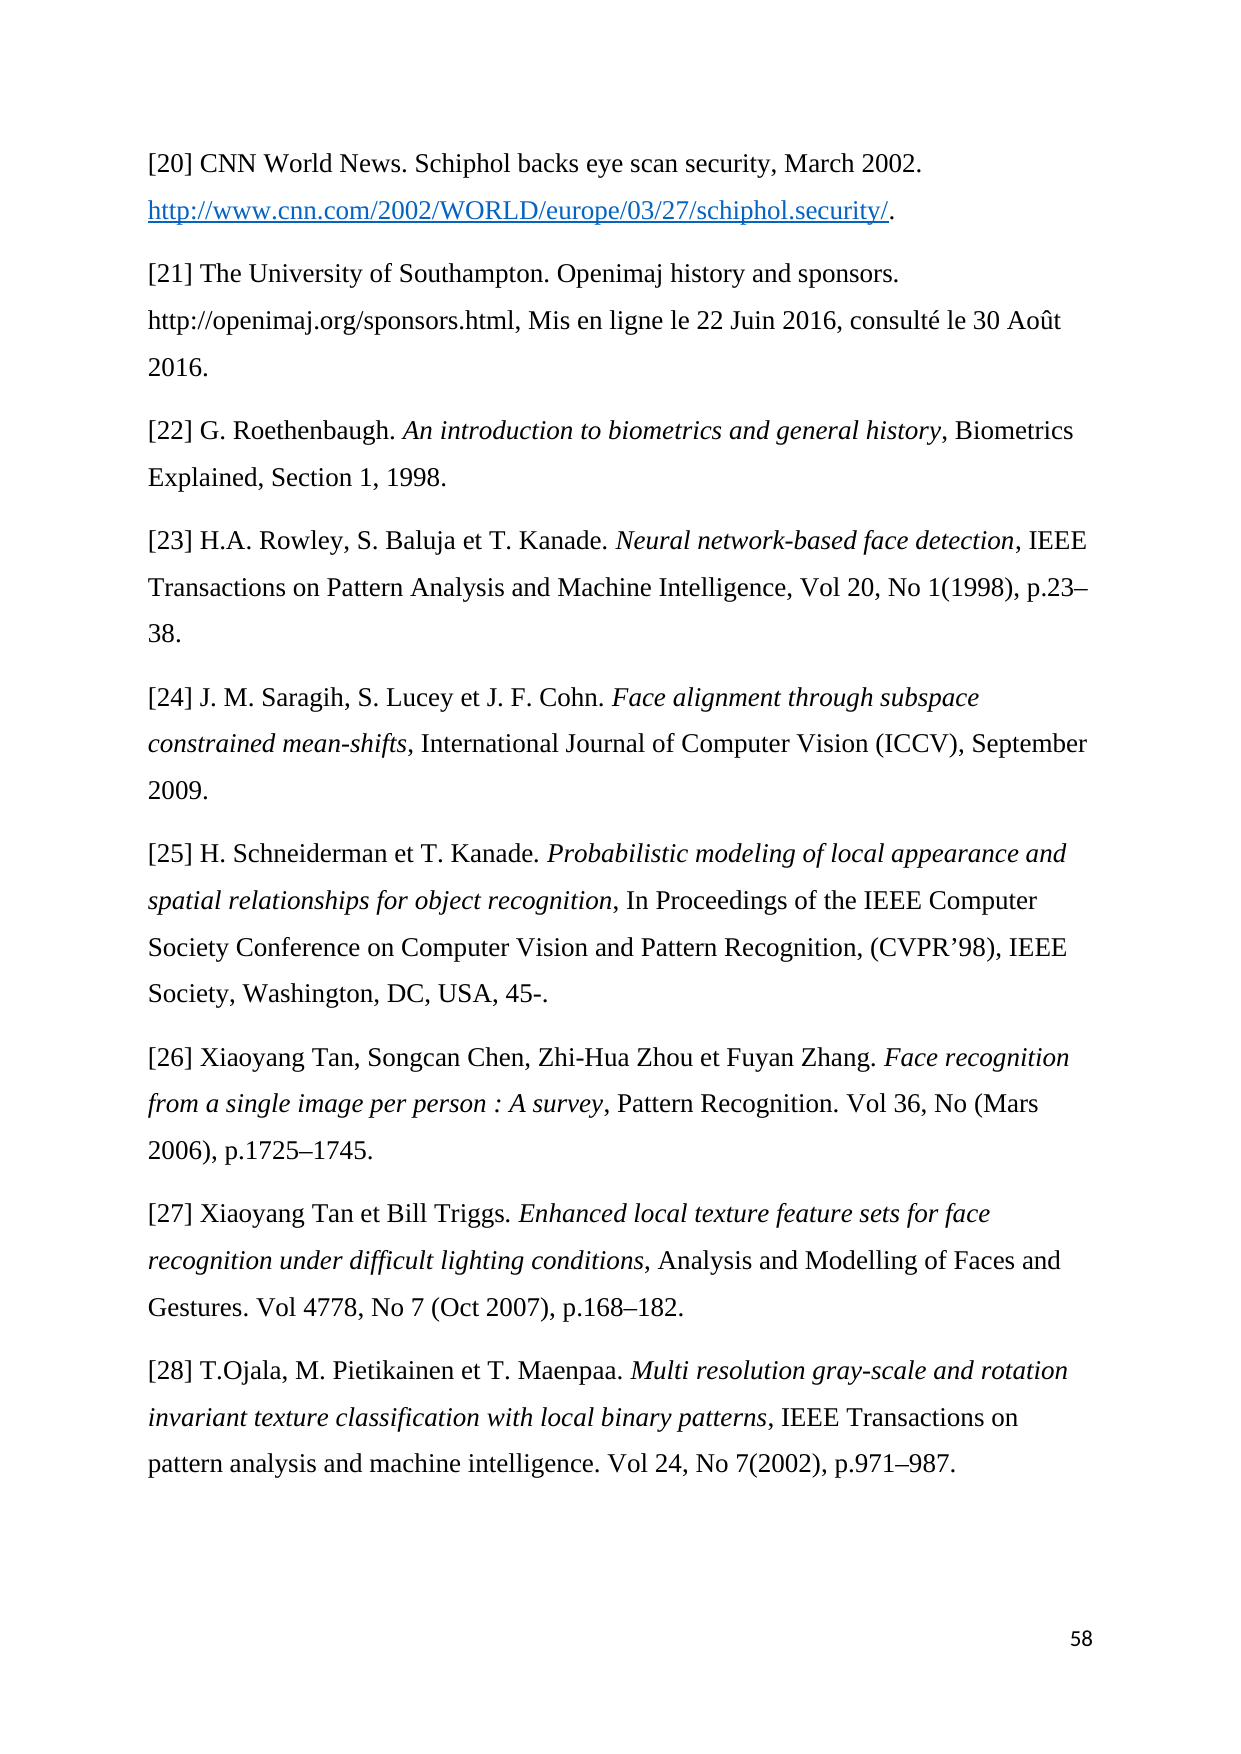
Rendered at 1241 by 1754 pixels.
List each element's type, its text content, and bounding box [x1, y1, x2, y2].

text [25] H. Schneiderman et T. Kanade. Probabilistic modeling of local appearance and spatial relationships for object recognition, In Proceedings of the IEEE Computer Society Conference on Computer Vision and Pattern Recognition, (CVPR’98), IEEE Society, Washington, DC, USA, 45-. [148, 838, 1093, 1009]
text [21] The University of Southampton. Openimaj history and sponsors. http://openimaj.org/sponsors.html, Mis en ligne le 22 Juin 2016, consulté le 30 Août 2016. [148, 258, 1093, 382]
text [22] G. Roethenbaugh. An introduction to biometrics and general history, Biometrics Explained, Section 1, 1998. [148, 414, 1093, 492]
text [23] H.A. Rowley, S. Baluja et T. Kanade. Neural network-based face detection, IEEE Transactions on Pattern Analysis and Machine Intelligence, Vol 20, No 1(1998), p.23–38. [148, 524, 1093, 649]
text [27] Xiaoyang Tan et Bill Triggs. Enhanced local texture feature sets for face recognition under difficult lighting conditions, Analysis and Modelling of Faces and Gestures. Vol 4778, No 7 (Oct 2007), p.168–182. [148, 1198, 1093, 1322]
text [24] J. M. Saragih, S. Lucey et J. F. Cohn. Face alignment through subspace constrained mean-shifts, International Journal of Computer Vision (ICCV), September 2009. [148, 681, 1093, 805]
text [28] T.Ojala, M. Pietikainen et T. Maenpaa. Multi resolution gray-scale and rotation invariant texture classification with local binary patterns, IEEE Transactions on pattern analysis and machine intelligence. Vol 24, No 7(2002), p.971–987. [148, 1354, 1093, 1479]
text [26] Xiaoyang Tan, Songcan Chen, Zhi-Hua Zhou et Fuyan Zhang. Face recognition from a single image per person : A survey, Pattern Recognition. Vol 36, No (Mars 2006), p.1725–1745. [148, 1041, 1093, 1165]
text [20] CNN World News. Schiphol backs eye scan security, March 2002. http://www.cnn.com/2002/WORLD/europe/03/27/schiphol.security/. [148, 148, 1093, 225]
